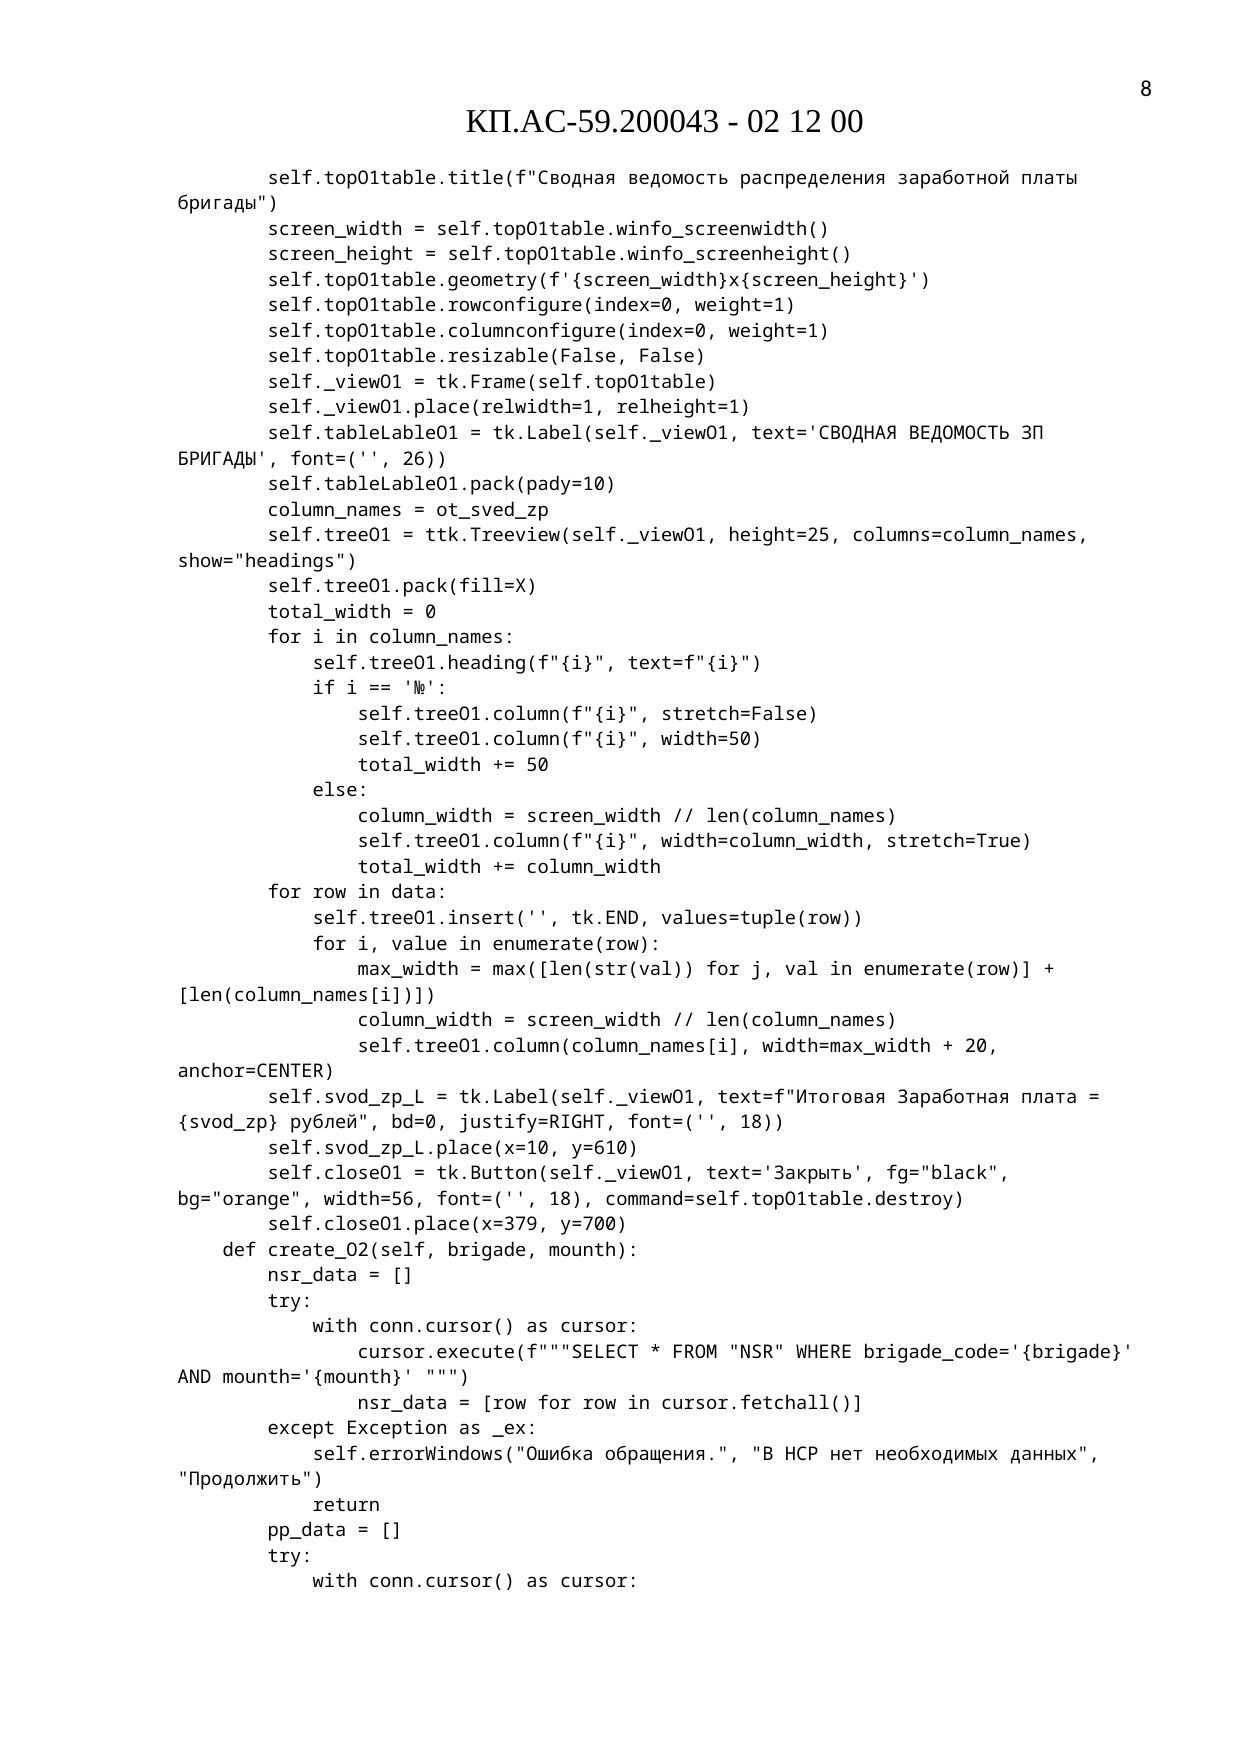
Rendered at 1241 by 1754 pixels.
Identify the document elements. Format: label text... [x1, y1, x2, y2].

text cursor.execute(f"""SELECT * FROM "NSR" WHERE brigade_code='{brigade}' AND mounth='{mounth}' """) [177, 1338, 1152, 1389]
text total_width += column_width [177, 853, 1152, 879]
text max_width = max([len(str(val)) for j, val in enumerate(row)] + [len(column_names[i])]) [177, 955, 1152, 1006]
text self._viewO1.place(relwidth=1, relheight=1) [177, 394, 1152, 419]
text screen_height = self.topO1table.winfo_screenheight() [177, 241, 1152, 266]
text self.topO1table.rowconfigure(index=0, weight=1) [177, 292, 1152, 317]
text nsr_data = [] [177, 1262, 1152, 1287]
text self.treeO1.column(f"{i}", width=50) [177, 726, 1152, 751]
text for i in column_names: [177, 623, 1152, 649]
text def create_O2(self, brigade, mounth): [177, 1236, 1152, 1262]
text self.treeO1.column(column_names[i], width=max_width + 20, anchor=CENTER) [177, 1032, 1152, 1083]
text self.svod_zp_L.place(x=10, y=610) [177, 1134, 1152, 1159]
text if i == '№': [177, 674, 1152, 700]
text self.treeO1.column(f"{i}", width=column_width, stretch=True) [177, 828, 1152, 853]
text with conn.cursor() as cursor: [177, 1568, 1152, 1593]
text column_names = ot_sved_zp [177, 496, 1152, 521]
text self.tableLableO1 = tk.Label(self._viewO1, text='СВОДНАЯ ВЕДОМОСТЬ ЗП БРИГАДЫ', font=('', 26)) [177, 419, 1152, 470]
text else: [177, 777, 1152, 802]
text except Exception as _ex: [177, 1415, 1152, 1440]
text screen_width = self.topO1table.winfo_screenwidth() [177, 215, 1152, 241]
text self.topO1table.geometry(f'{screen_width}x{screen_height}') [177, 266, 1152, 292]
text self._viewO1 = tk.Frame(self.topO1table) [177, 368, 1152, 394]
text pp_data = [] [177, 1517, 1152, 1542]
text self.closeO1.place(x=379, y=700) [177, 1211, 1152, 1236]
text self.topO1table.columnconfigure(index=0, weight=1) [177, 317, 1152, 343]
text nsr_data = [row for row in cursor.fetchall()] [177, 1389, 1152, 1415]
text total_width = 0 [177, 598, 1152, 623]
text column_width = screen_width // len(column_names) [177, 802, 1152, 828]
text with conn.cursor() as cursor: [177, 1313, 1152, 1338]
text self.svod_zp_L = tk.Label(self._viewO1, text=f"Итоговая Заработная плата = {svod_zp} рублей", bd=0, justify=RIGHT, font=('', 18)) [177, 1083, 1152, 1134]
text self.topO1table.title(f"Сводная ведомость распределения заработной платы бригады") [177, 164, 1152, 215]
text try: [177, 1287, 1152, 1313]
text self.treeO1.pack(fill=X) [177, 572, 1152, 598]
text self.treeO1.column(f"{i}", stretch=False) [177, 700, 1152, 726]
text self.topO1table.resizable(False, False) [177, 343, 1152, 368]
text column_width = screen_width // len(column_names) [177, 1006, 1152, 1032]
text for i, value in enumerate(row): [177, 930, 1152, 955]
text return [177, 1491, 1152, 1517]
text self.closeO1 = tk.Button(self._viewO1, text='Закрыть', fg="black", bg="orange", width=56, font=('', 18), command=self.topO1table.destroy) [177, 1159, 1152, 1211]
text self.tableLableO1.pack(pady=10) [177, 470, 1152, 496]
text total_width += 50 [177, 751, 1152, 777]
text try: [177, 1542, 1152, 1568]
text self.treeO1.heading(f"{i}", text=f"{i}") [177, 649, 1152, 674]
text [177, 1440, 1152, 1491]
text self.treeO1 = ttk.Treeview(self._viewO1, height=25, columns=column_names, show="headings") [177, 521, 1152, 572]
text self.treeO1.insert('', tk.END, values=tuple(row)) [177, 904, 1152, 930]
text for row in data: [177, 879, 1152, 904]
